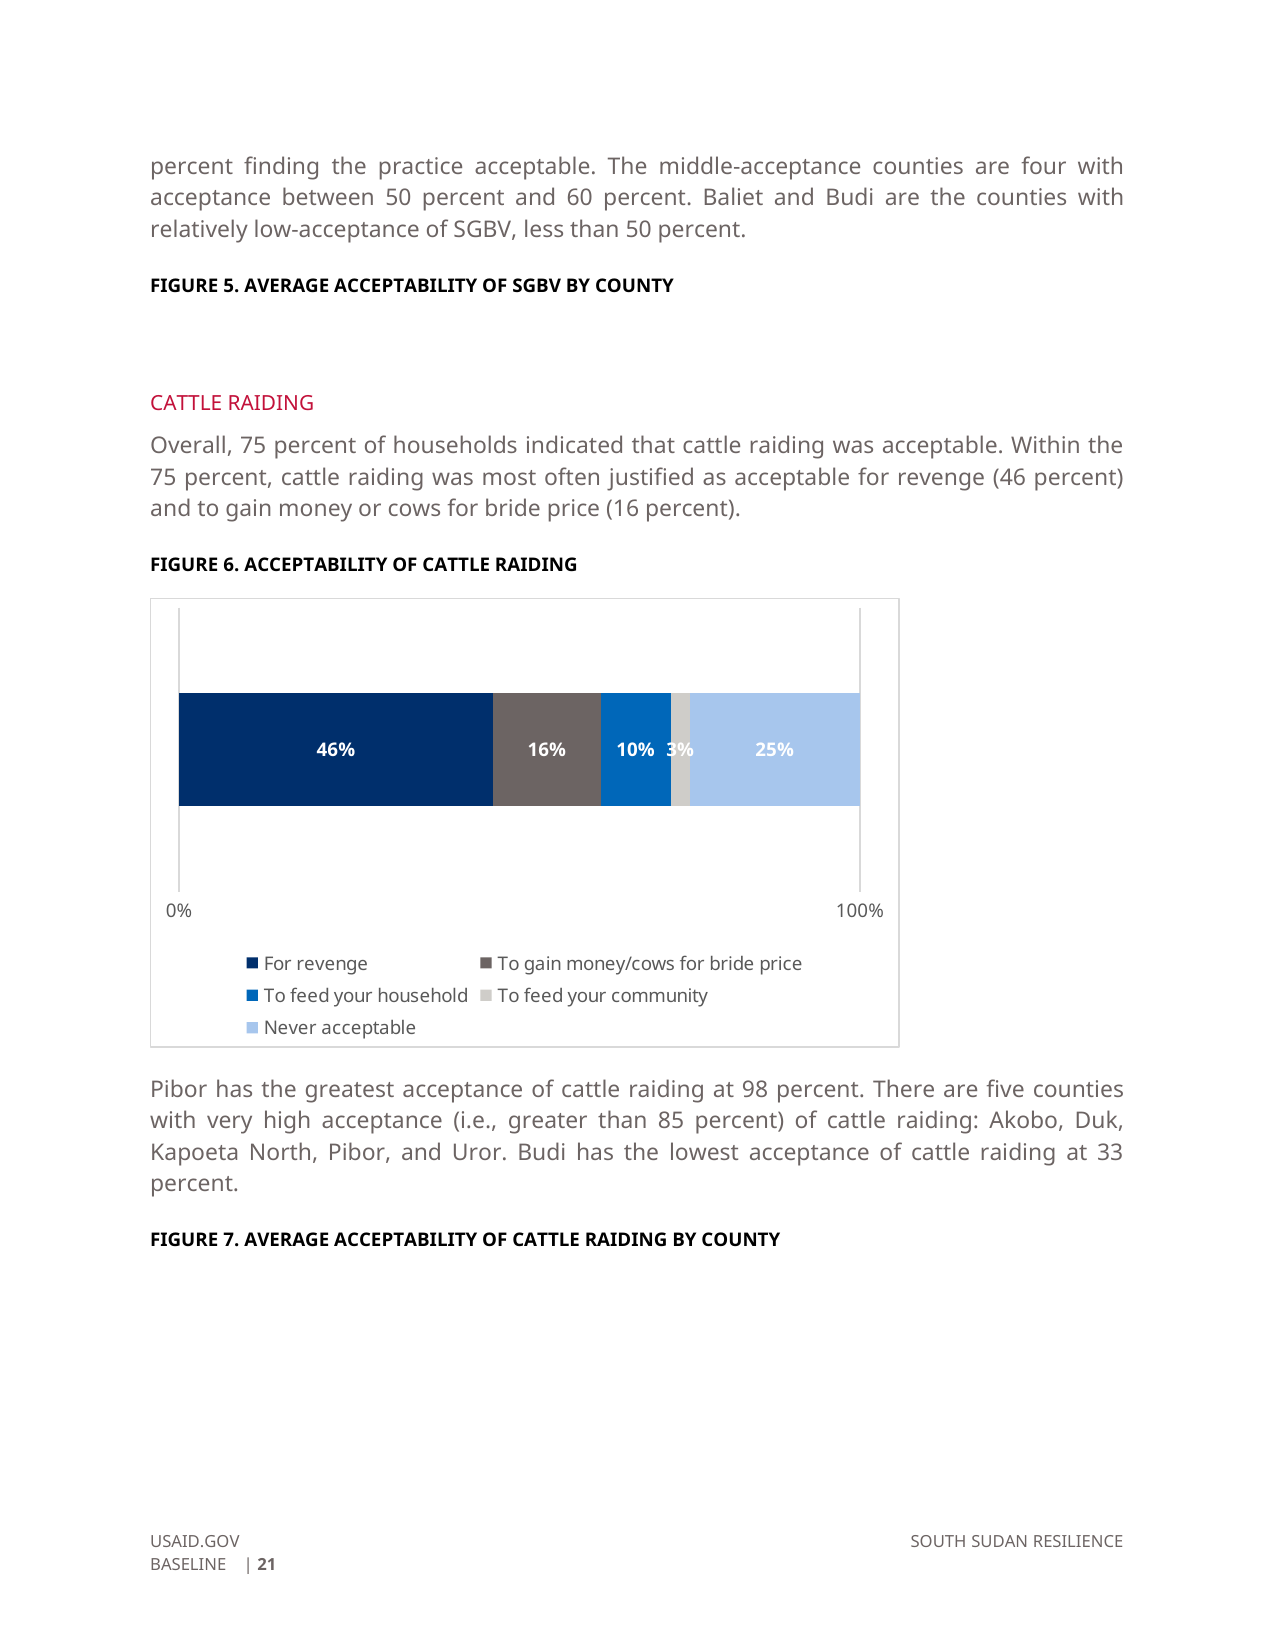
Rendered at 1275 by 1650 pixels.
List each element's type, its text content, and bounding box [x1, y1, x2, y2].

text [150, 150, 1125, 244]
text Figure 6. Acceptability of Cattle Raiding [150, 548, 1125, 577]
text Figure 7. Average Acceptability of Cattle Raiding by County [150, 1223, 1125, 1252]
subtitle Cattle Raiding [150, 387, 1125, 417]
text Pibor has the greatest acceptance of cattle raiding at 98 percent. There are five counties with very high acceptance (i.e., greater than 85 percent) of cattle raiding: Akobo, Duk, Kapoeta North, Pibor, and Uror. Budi has the lowest acceptance of cattle raiding at 33 percent. [150, 1073, 1125, 1198]
text Figure 5. Average Acceptability of SGBV by County [150, 269, 1125, 298]
text Overall, 75 percent of households indicated that cattle raiding was acceptable. Within the 75 percent, cattle raiding was most often justified as acceptable for revenge (46 percent) and to gain money or cows for bride price (16 percent). [150, 429, 1125, 523]
